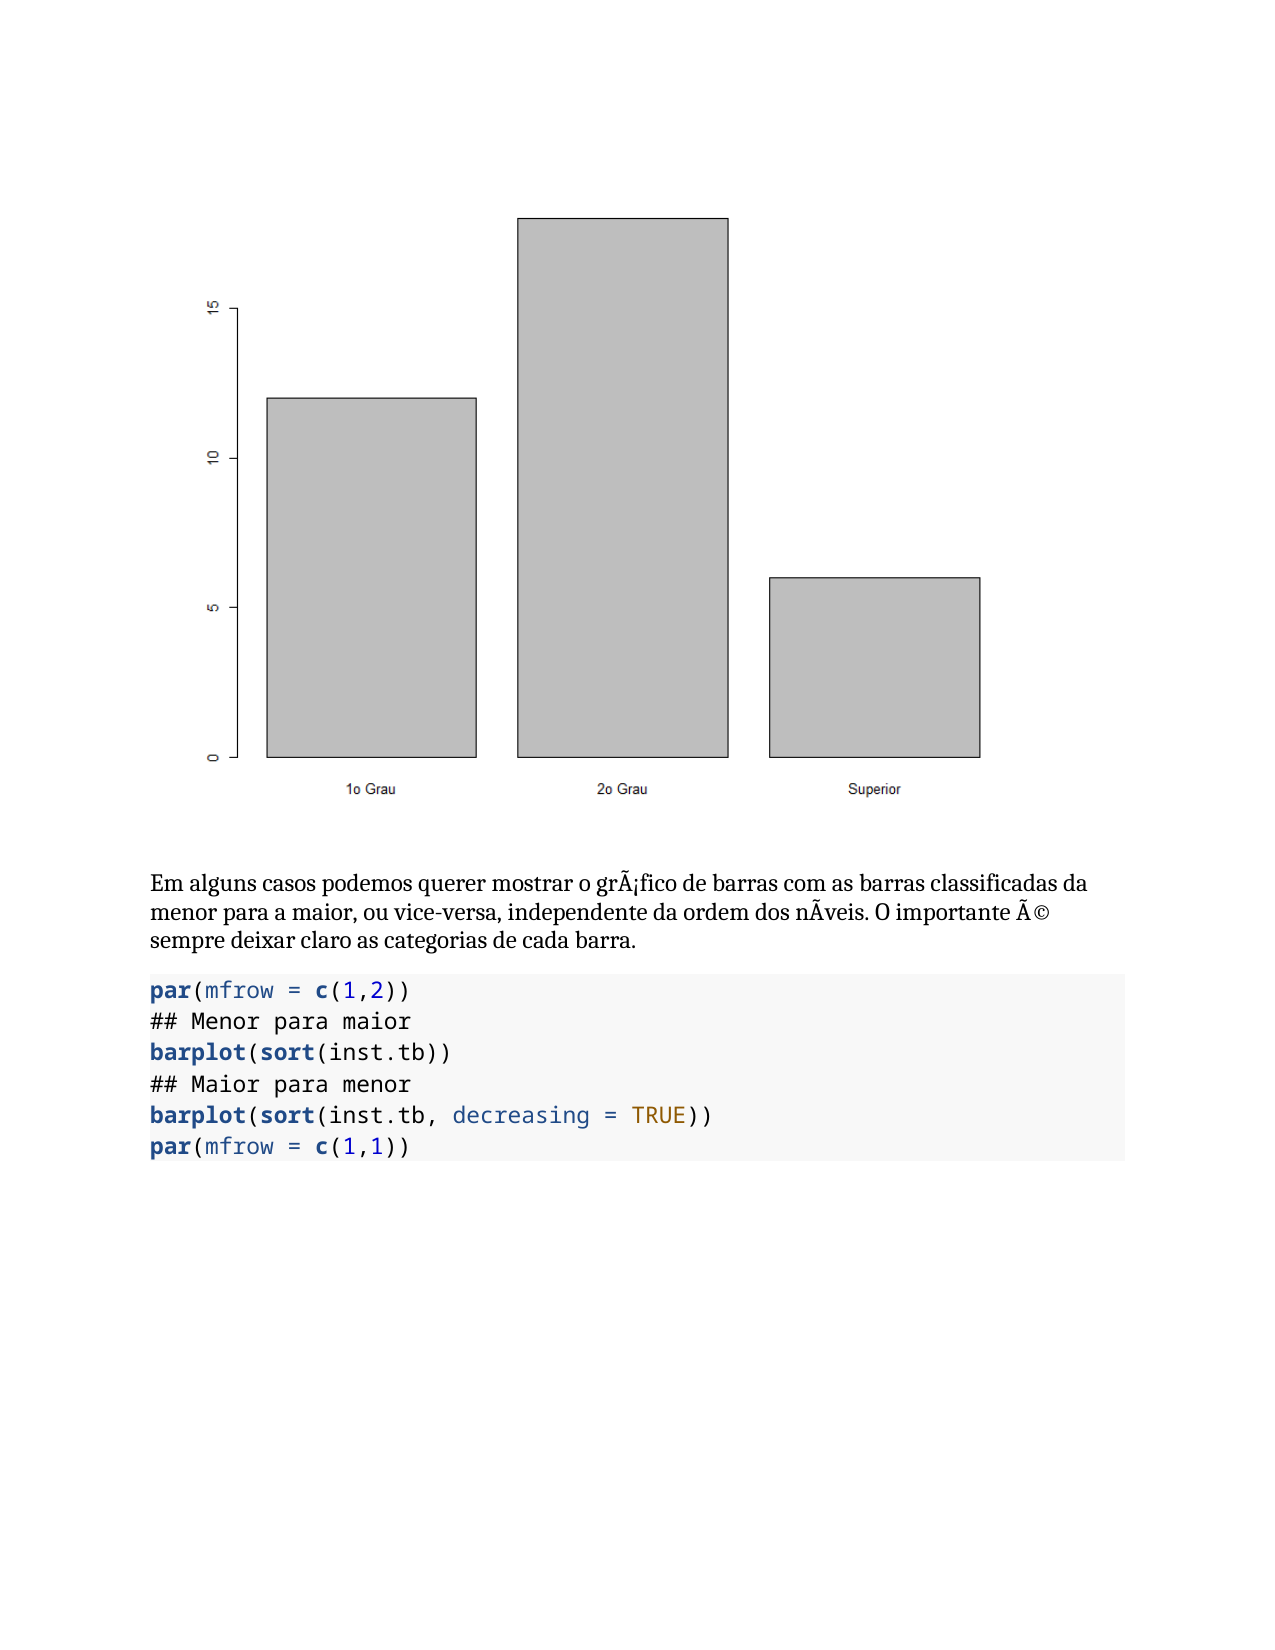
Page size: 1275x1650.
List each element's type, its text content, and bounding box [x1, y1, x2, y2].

text Em alguns casos podemos querer mostrar o grÃ¡fico de barras com as barras classificadas da menor para a maior, ou vice-versa, independente da ordem dos nÃ­veis. O importante Ã© sempre deixar claro as categorias de cada barra. [150, 869, 1125, 955]
text par(mfrow = c(1,2)) ## Menor para maior barplot(sort(inst.tb)) ## Maior para menor barplot(sort(inst.tb, decreasing = TRUE)) par(mfrow = c(1,1)) [150, 974, 1125, 1161]
picture [168, 150, 1044, 850]
